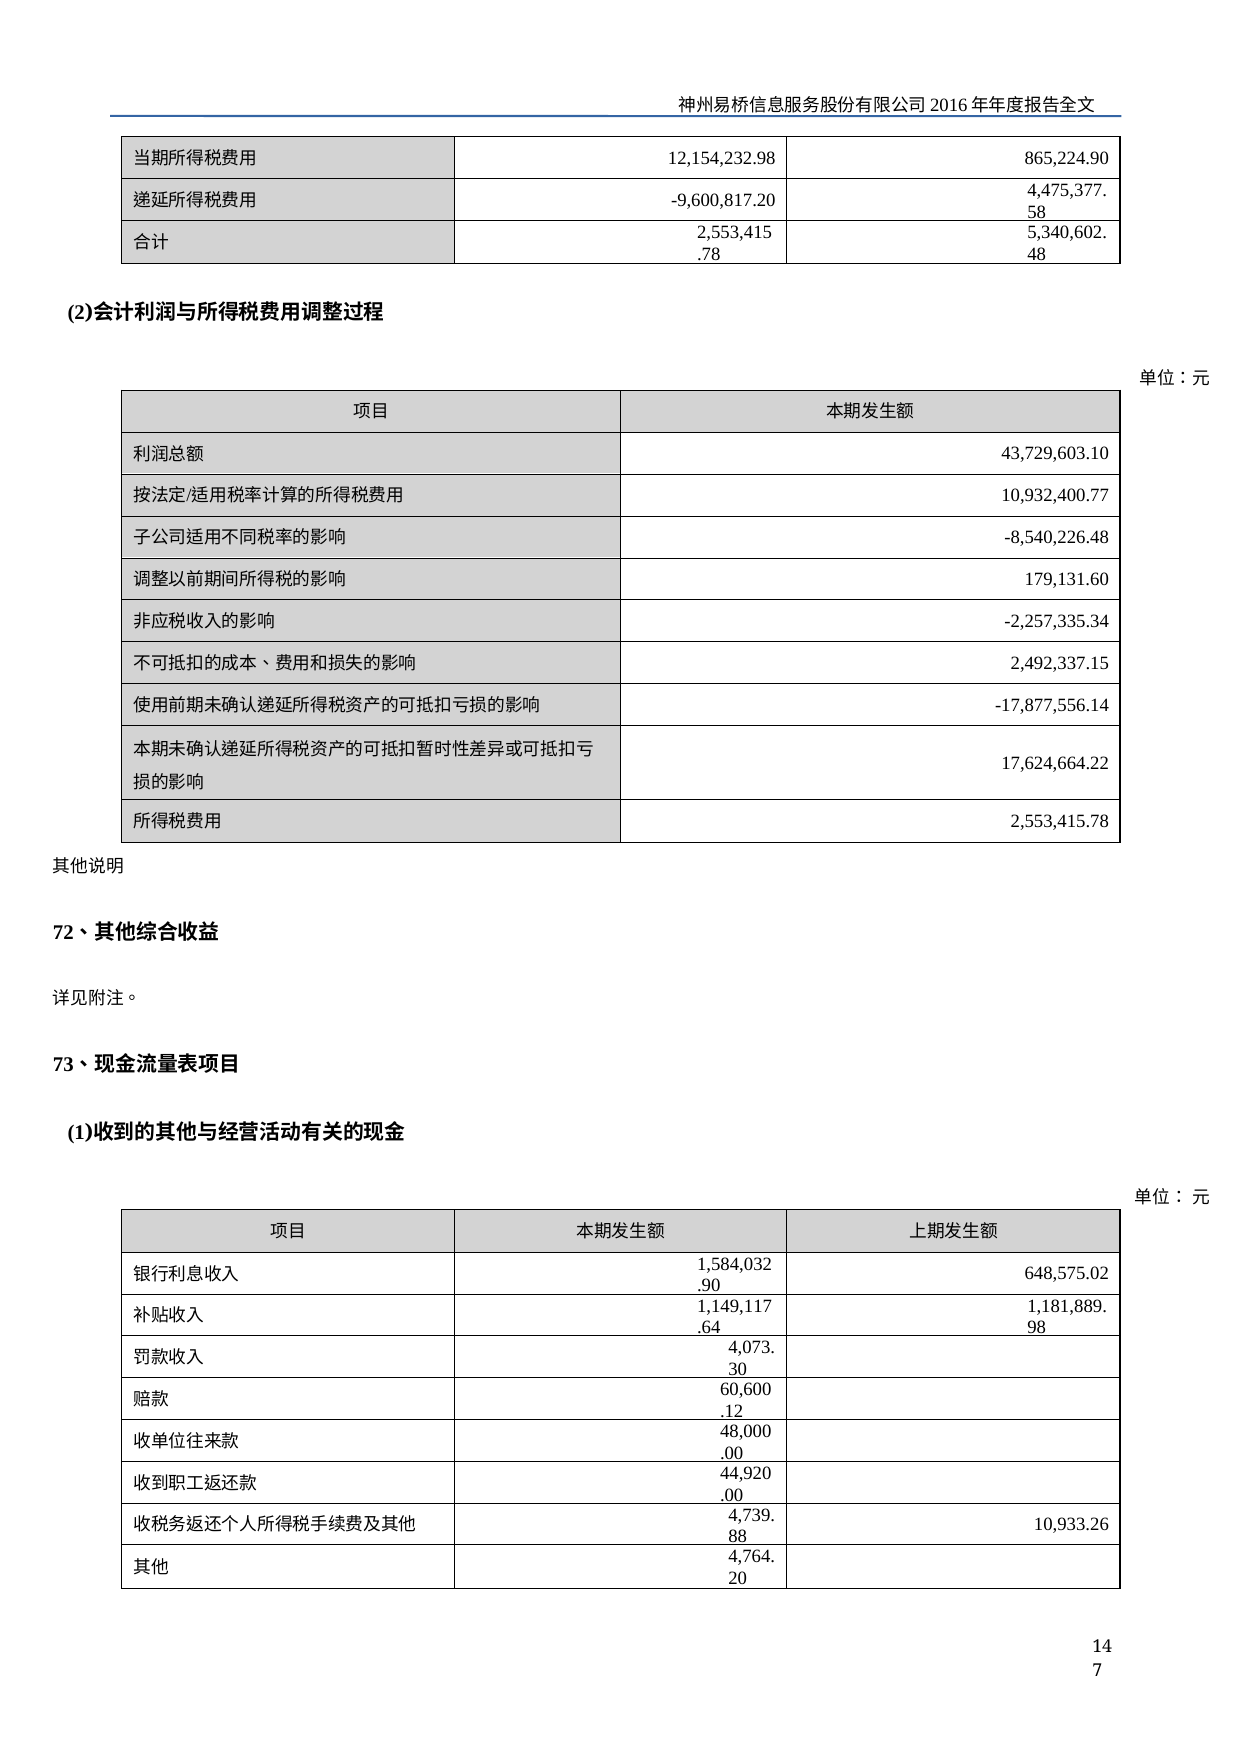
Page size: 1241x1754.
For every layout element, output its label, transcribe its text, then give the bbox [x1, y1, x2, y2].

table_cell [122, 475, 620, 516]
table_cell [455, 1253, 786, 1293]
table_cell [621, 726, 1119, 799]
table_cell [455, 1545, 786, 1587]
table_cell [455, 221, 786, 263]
text 详见附注。 [32, 985, 1210, 1009]
text 单位：元 [32, 365, 1210, 389]
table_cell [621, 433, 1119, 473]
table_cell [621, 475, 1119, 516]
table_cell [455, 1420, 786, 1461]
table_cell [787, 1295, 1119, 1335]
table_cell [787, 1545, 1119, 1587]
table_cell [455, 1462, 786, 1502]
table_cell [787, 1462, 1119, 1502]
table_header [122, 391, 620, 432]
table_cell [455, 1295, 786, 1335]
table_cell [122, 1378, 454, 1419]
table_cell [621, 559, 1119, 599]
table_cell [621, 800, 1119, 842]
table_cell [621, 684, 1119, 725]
text (1)收到的其他与经营活动有关的现金 [32, 1117, 1210, 1145]
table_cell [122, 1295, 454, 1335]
text (2)会计利润与所得税费用调整过程 [32, 297, 1210, 326]
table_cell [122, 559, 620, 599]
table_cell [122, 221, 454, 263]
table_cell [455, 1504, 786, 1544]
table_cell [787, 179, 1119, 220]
text 73、现金流量表项目 [32, 1049, 1210, 1077]
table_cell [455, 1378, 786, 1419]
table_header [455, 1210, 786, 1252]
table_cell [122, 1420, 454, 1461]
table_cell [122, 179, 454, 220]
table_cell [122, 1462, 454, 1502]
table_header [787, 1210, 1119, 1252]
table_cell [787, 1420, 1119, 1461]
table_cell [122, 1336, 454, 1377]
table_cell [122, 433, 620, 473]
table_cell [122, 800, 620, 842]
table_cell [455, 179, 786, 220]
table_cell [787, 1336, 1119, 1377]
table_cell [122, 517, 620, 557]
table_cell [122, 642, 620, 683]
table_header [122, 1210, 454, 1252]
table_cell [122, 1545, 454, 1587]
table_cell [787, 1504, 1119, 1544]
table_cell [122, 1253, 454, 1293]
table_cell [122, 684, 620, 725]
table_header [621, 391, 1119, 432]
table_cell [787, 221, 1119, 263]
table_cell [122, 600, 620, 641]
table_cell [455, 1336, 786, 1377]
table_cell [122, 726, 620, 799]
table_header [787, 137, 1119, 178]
text 单位： 元 [32, 1185, 1210, 1209]
text 72、其他综合收益 [32, 917, 1210, 946]
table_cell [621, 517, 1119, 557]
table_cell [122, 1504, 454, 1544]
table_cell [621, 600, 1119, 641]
text 其他说明 [32, 853, 1210, 877]
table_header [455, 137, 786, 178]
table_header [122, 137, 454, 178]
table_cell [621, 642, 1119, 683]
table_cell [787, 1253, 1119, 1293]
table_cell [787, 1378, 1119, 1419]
